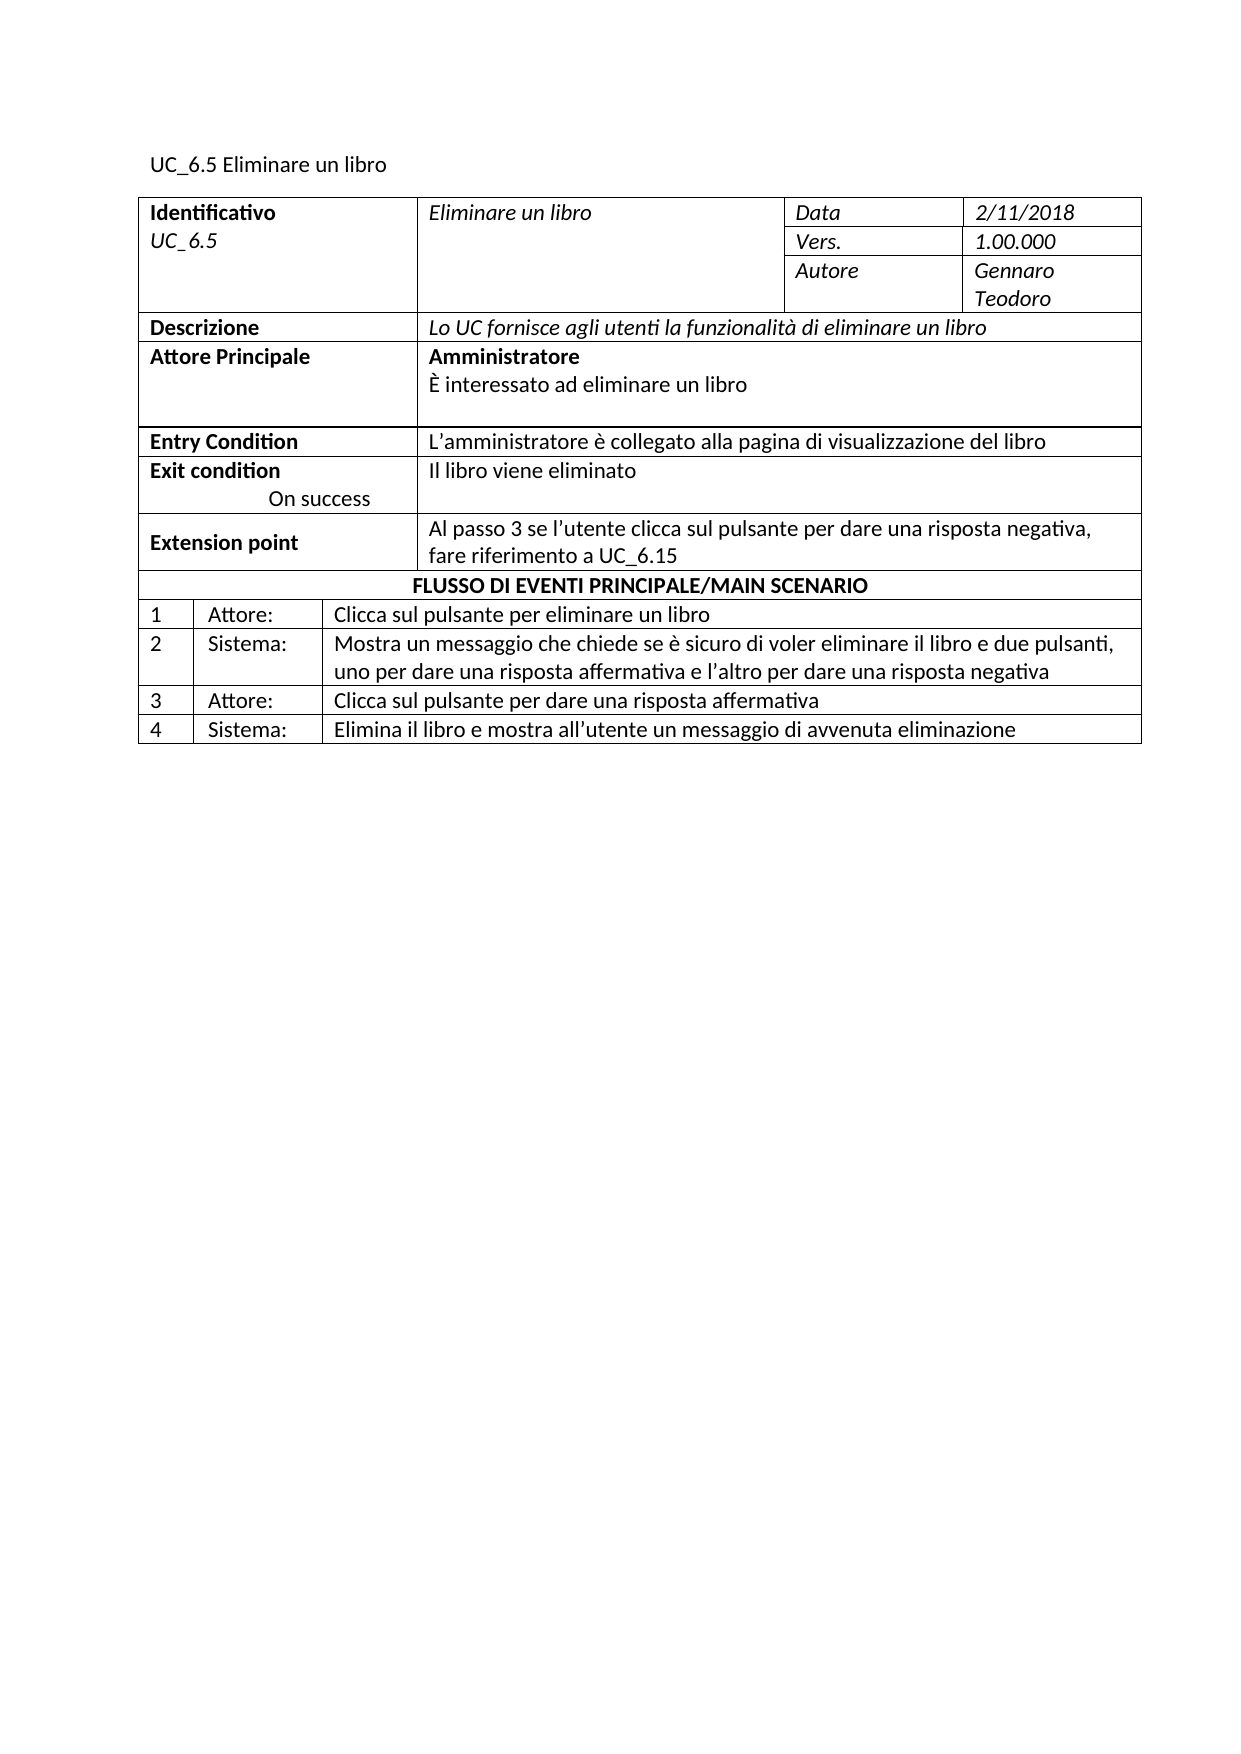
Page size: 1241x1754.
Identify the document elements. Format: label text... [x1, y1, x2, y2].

table_header 2/11/2018 [964, 198, 1141, 226]
table_cell Vers. [785, 227, 962, 255]
table_cell Extension point [139, 514, 417, 570]
table_cell Exit condition On success [139, 457, 417, 513]
table_cell Attore: [194, 686, 322, 714]
table_cell Autore [785, 256, 962, 312]
table_cell Attore Principale [139, 342, 417, 426]
table_cell L’amministratore è collegato alla pagina di visualizzazione del libro [418, 428, 1141, 456]
table_cell Clicca sul pulsante per eliminare un libro [323, 600, 1141, 628]
table_cell 3 [139, 686, 193, 714]
table_cell Gennaro Teodoro [963, 256, 1141, 312]
table_cell 1.00.000 [963, 227, 1141, 255]
table_cell Attore: [194, 600, 322, 628]
table_cell Il libro viene eliminato [418, 457, 1141, 513]
table_cell 4 [139, 715, 193, 743]
table_cell 2 [139, 629, 193, 685]
table_cell Lo UC fornisce agli utenti la funzionalità di eliminare un libro [418, 313, 1141, 341]
table_header Data [785, 198, 963, 226]
table_cell Al passo 3 se l’utente clicca sul pulsante per dare una risposta negativa, fare riferimento a UC_6.15 [418, 514, 1141, 570]
table_cell Descrizione [139, 313, 417, 341]
table_cell 1 [139, 600, 193, 628]
table_header Identificativo UC_6.5 [139, 198, 417, 312]
table_cell Sistema: [194, 629, 322, 685]
table_cell Entry Condition [139, 428, 417, 456]
table_header Eliminare un libro [418, 198, 784, 312]
table_cell Sistema: [194, 715, 322, 743]
table_cell Amministratore È interessato ad eliminare un libro [418, 342, 1141, 426]
text UC_6.5 Eliminare un libro [150, 150, 1090, 178]
table_cell FLUSSO DI EVENTI PRINCIPALE/MAIN SCENARIO [139, 571, 1141, 599]
table_cell Elimina il libro e mostra all’utente un messaggio di avvenuta eliminazione [323, 715, 1141, 743]
table_cell Mostra un messaggio che chiede se è sicuro di voler eliminare il libro e due pulsanti, uno per dare una risposta affermativa e l’altro per dare una risposta negativa [323, 629, 1141, 685]
table_cell Clicca sul pulsante per dare una risposta affermativa [323, 686, 1141, 714]
